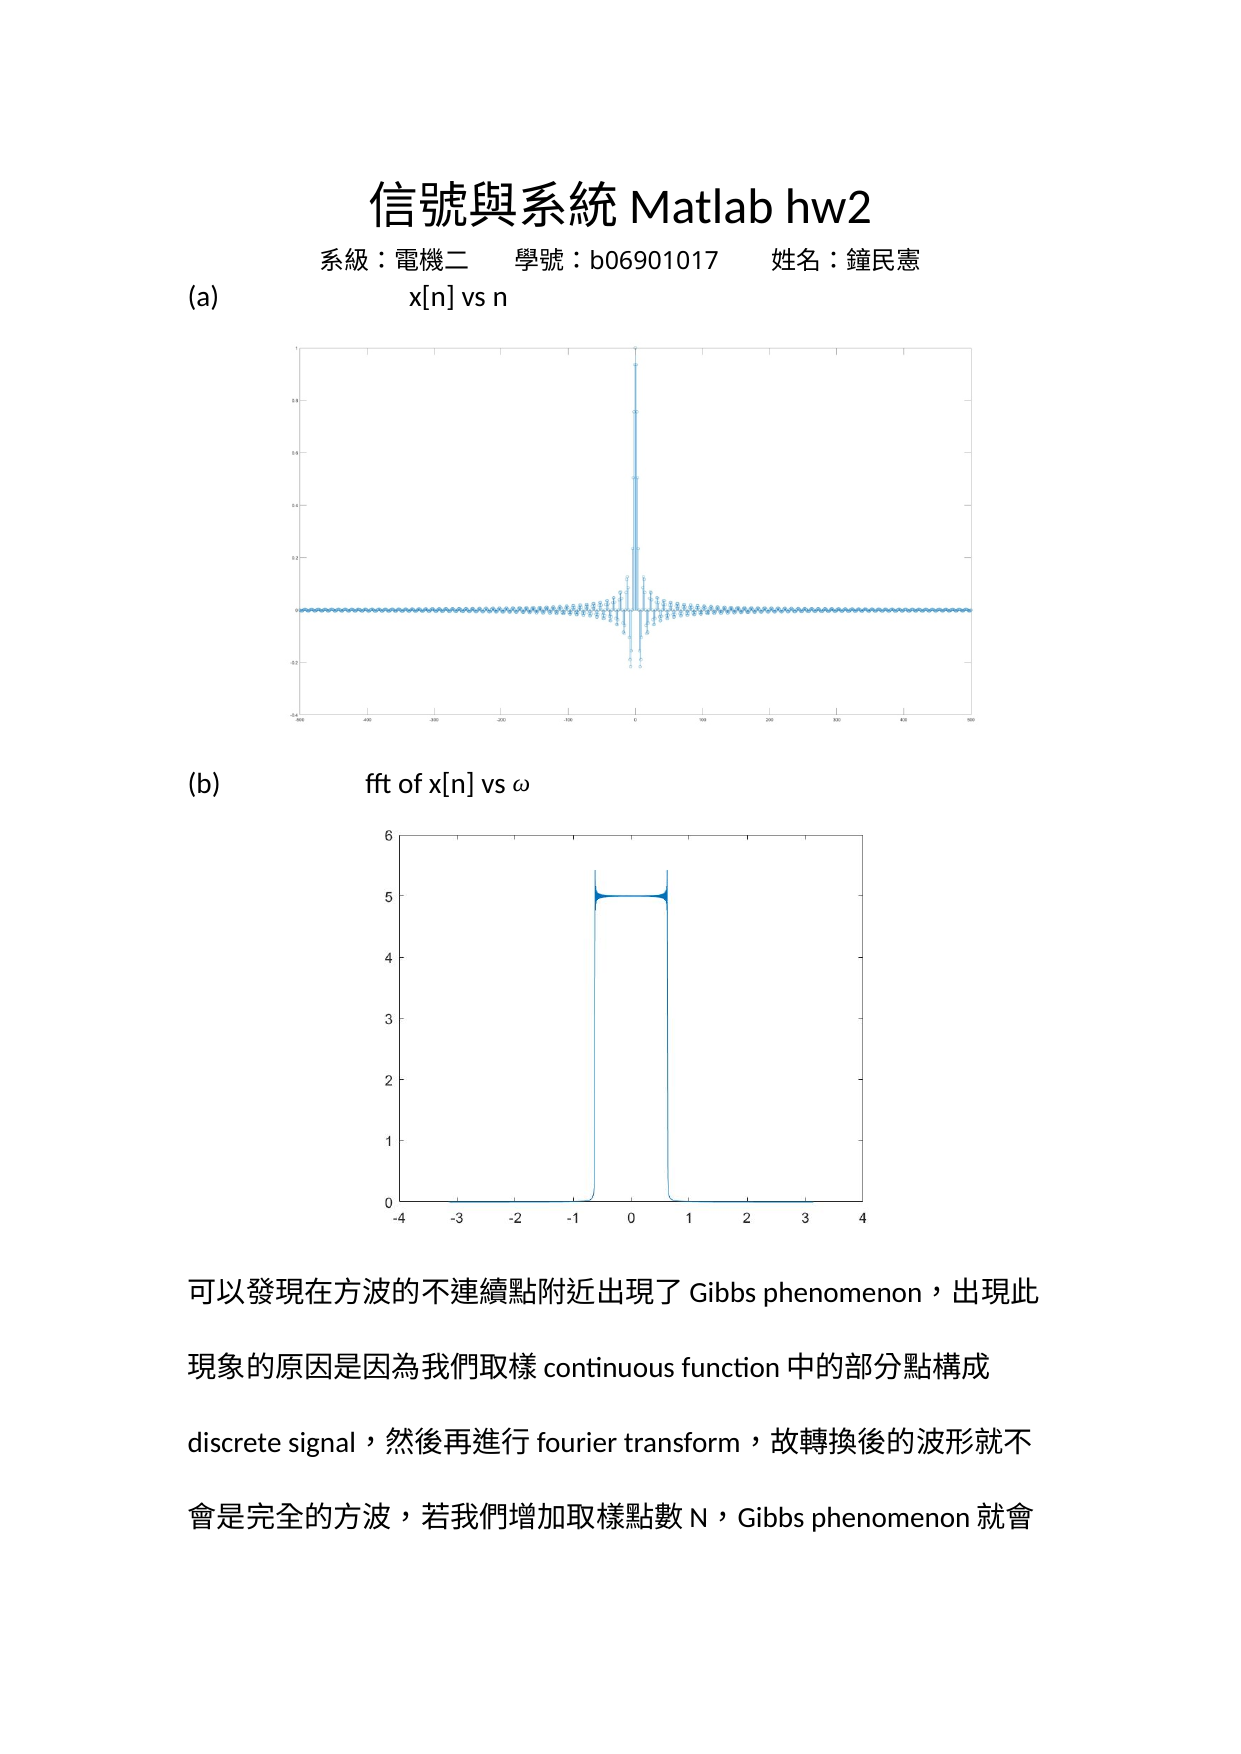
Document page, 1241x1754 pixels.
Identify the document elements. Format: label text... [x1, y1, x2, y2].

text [187, 1252, 1053, 1552]
picture [321, 802, 920, 1251]
text (a) x[n] vs n [187, 277, 1053, 314]
picture [187, 314, 1053, 764]
text 系級：電機二 學號：b06901017 姓名：鐘民憲 [187, 239, 1053, 277]
text 信號與系統Matlab hw2 [187, 164, 1053, 239]
text (b) fft of x[n] vs [187, 764, 1053, 802]
